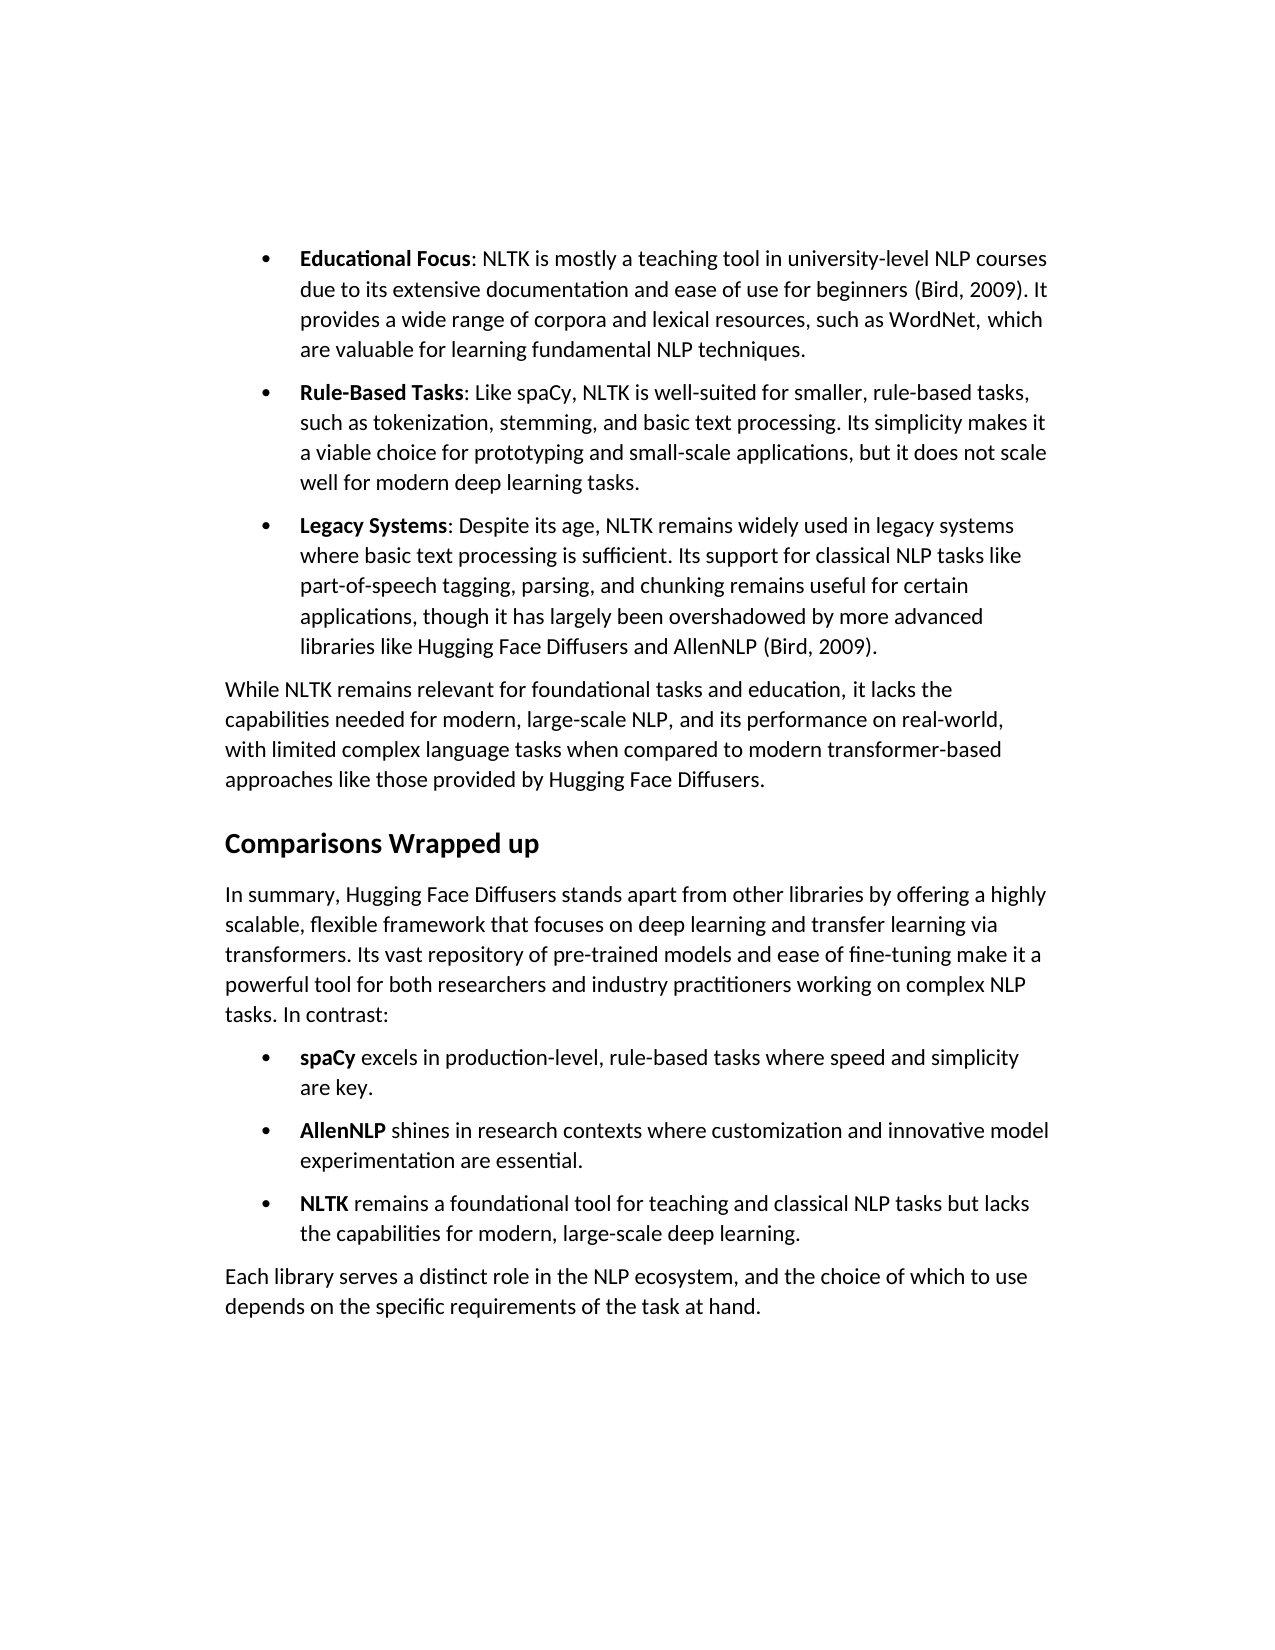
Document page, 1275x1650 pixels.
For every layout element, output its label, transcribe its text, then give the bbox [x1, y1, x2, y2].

text While NLTK remains relevant for foundational tasks and education, it lacks the capabilities needed for modern, large-scale NLP, and its performance on real-world, with limited complex language tasks when compared to modern transformer-based approaches like those provided by Hugging Face Diffusers. [225, 675, 1050, 793]
list spaCy excels in production-level, rule-based tasks where speed and simplicity are key. [262, 1043, 1050, 1102]
text In summary, Hugging Face Diffusers stands apart from other libraries by offering a highly scalable, flexible framework that focuses on deep learning and transfer learning via transformers. Its vast repository of pre-trained models and ease of fine-tuning make it a powerful tool for both researchers and industry practitioners working on complex NLP tasks. In contrast: [225, 880, 1050, 1029]
list Rule-Based Tasks: Like spaCy, NLTK is well-suited for smaller, rule-based tasks, such as tokenization, stemming, and basic text processing. Its simplicity makes it a viable choice for prototyping and small-scale applications, but it does not scale well for modern deep learning tasks. [262, 378, 1050, 496]
list Legacy Systems: Despite its age, NLTK remains widely used in legacy systems where basic text processing is sufficient. Its support for classical NLP tasks like part-of-speech tagging, parsing, and chunking remains useful for certain applications, though it has largely been overshadowed by more advanced libraries like Hugging Face Diffusers and AllenNLP . [262, 511, 1050, 660]
list NLTK remains a foundational tool for teaching and classical NLP tasks but lacks the capabilities for modern, large-scale deep learning. [262, 1189, 1050, 1247]
subtitle Comparisons Wrapped up [225, 825, 1050, 860]
text Each library serves a distinct role in the NLP ecosystem, and the choice of which to use depends on the specific requirements of the task at hand. [225, 1262, 1050, 1320]
list Educational Focus: NLTK is mostly a teaching tool in university-level NLP courses due to its extensive documentation and ease of use for beginners . It provides a wide range of corpora and lexical resources, such as WordNet, which are valuable for learning fundamental NLP techniques. [262, 244, 1050, 363]
list AllenNLP shines in research contexts where customization and innovative model experimentation are essential. [262, 1116, 1050, 1174]
